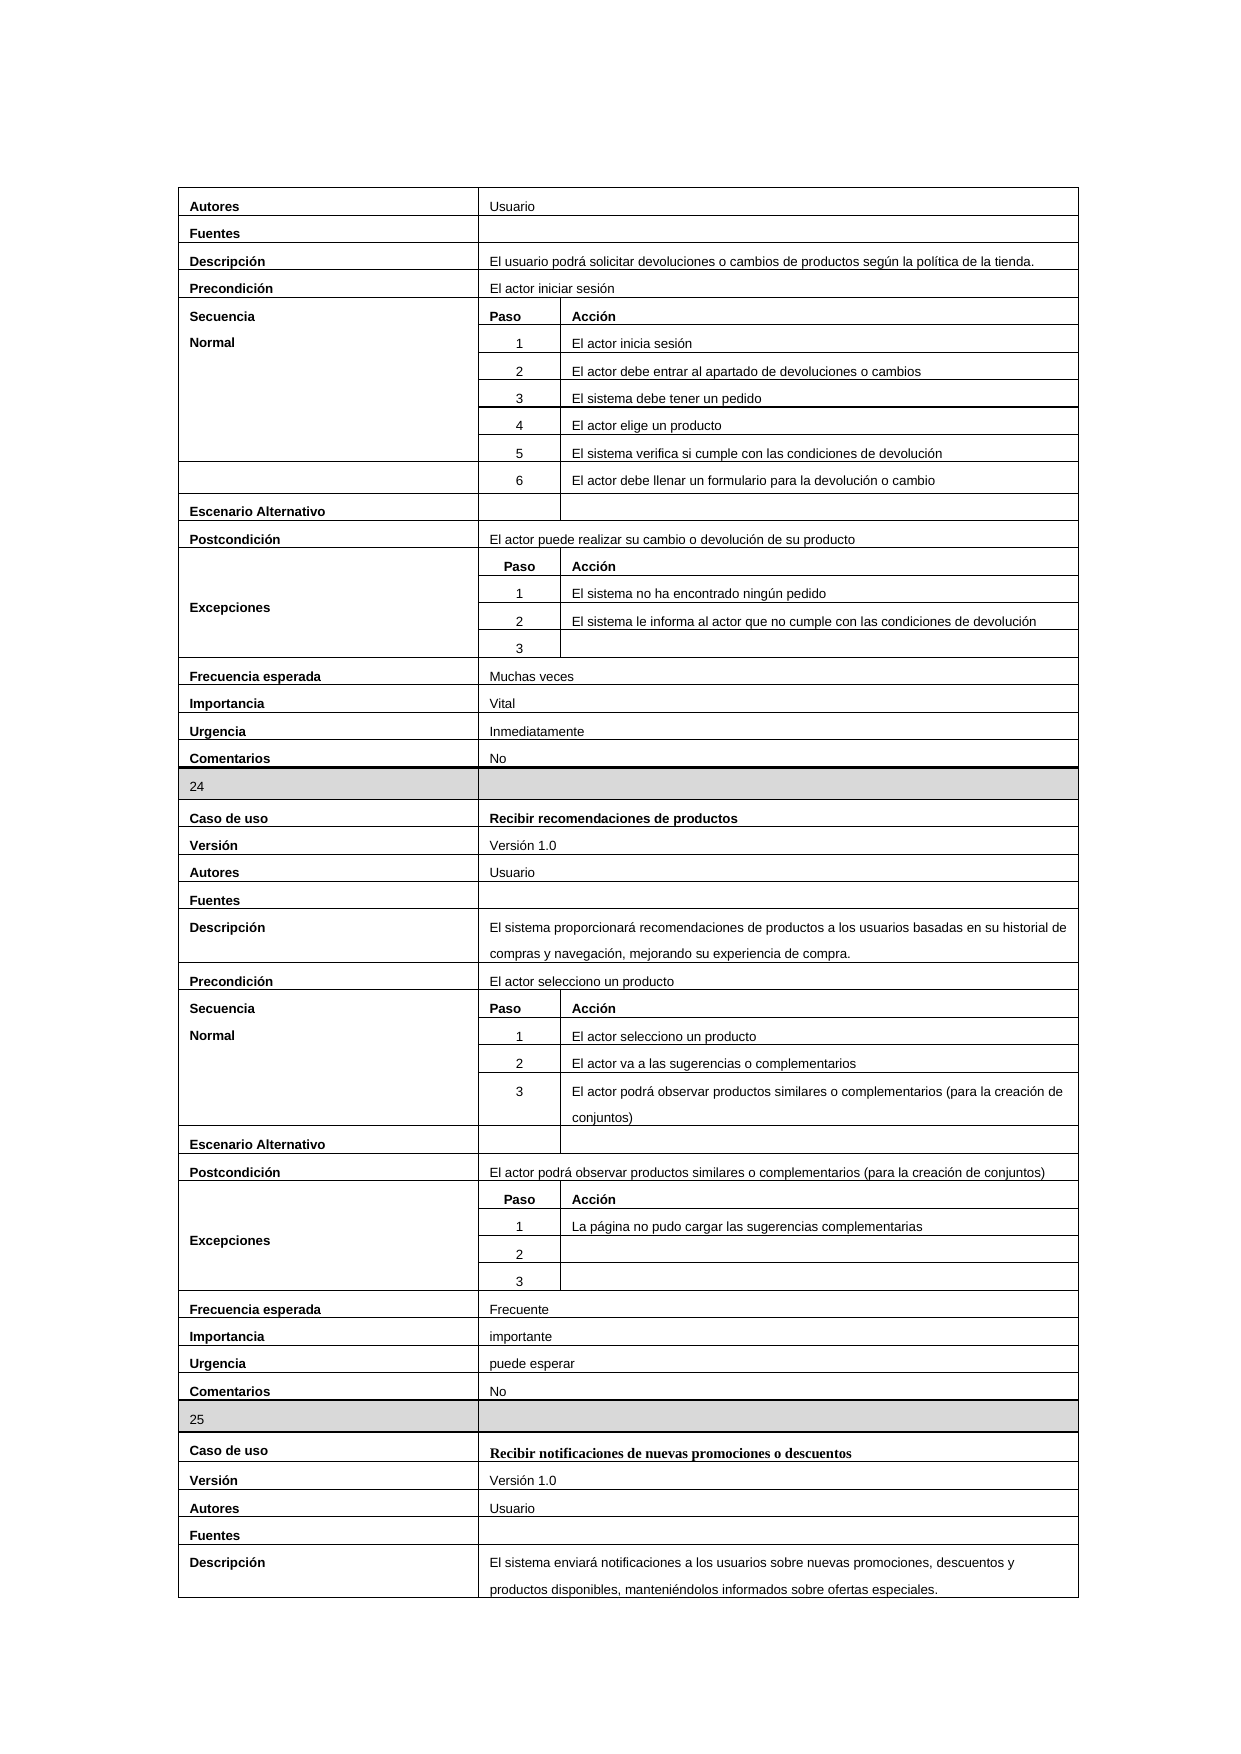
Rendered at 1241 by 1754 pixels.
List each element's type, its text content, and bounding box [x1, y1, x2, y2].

table_cell Precondición [179, 963, 478, 989]
table_cell Acción [561, 990, 1078, 1017]
table_cell Excepciones [179, 1181, 478, 1290]
table_cell 3 [479, 1073, 560, 1125]
table_cell [561, 494, 1078, 520]
table_cell Fuentes [179, 882, 478, 908]
table_cell Precondición [179, 270, 478, 297]
table_cell Fuentes [179, 1517, 478, 1543]
table_cell Versión 1.0 [479, 827, 1078, 853]
table_cell Secuencia Normal [179, 990, 478, 1125]
table_cell 6 [479, 462, 560, 492]
table_cell Vital [479, 685, 1078, 712]
table_cell [479, 1126, 560, 1153]
table_cell Autores [179, 855, 478, 881]
table_cell puede esperar [479, 1346, 1078, 1372]
table_cell Acción [561, 548, 1078, 574]
table_cell Autores [179, 1490, 478, 1516]
table_cell [479, 1517, 1078, 1543]
table_cell 3 [479, 630, 560, 657]
table_cell Versión 1.0 [479, 1462, 1078, 1489]
table_cell 2 [479, 353, 560, 379]
table_cell 2 [479, 1045, 560, 1072]
table_cell El sistema proporcionará recomendaciones de productos a los usuarios basadas en su historial de compras y navegación, mejorando su experiencia de compra. [479, 909, 1078, 962]
table_header [479, 769, 1078, 799]
table_cell Urgencia [179, 713, 478, 739]
table_cell El sistema enviará notificaciones a los usuarios sobre nuevas promociones, descuentos y productos disponibles, manteniéndolos informados sobre ofertas especiales. [479, 1545, 1078, 1597]
table_cell Paso [479, 990, 560, 1017]
table_cell No [479, 1373, 1078, 1399]
table_cell Postcondición [179, 521, 478, 547]
table_cell El actor elige un producto [561, 408, 1078, 434]
table_cell Descripción [179, 1545, 478, 1597]
table_cell Inmediatamente [479, 713, 1078, 739]
table_cell [561, 1126, 1078, 1153]
table_cell El actor selecciono un producto [479, 963, 1078, 989]
table_cell Frecuencia esperada [179, 1291, 478, 1317]
table_cell Comentarios [179, 1373, 478, 1399]
table_cell Recibir notificaciones de nuevas promociones o descuentos [479, 1433, 1078, 1461]
table_cell 1 [479, 325, 560, 352]
table_cell [479, 494, 560, 520]
table_cell La página no pudo cargar las sugerencias complementarias [561, 1209, 1078, 1235]
table_cell El actor podrá observar productos similares o complementarios (para la creación de conjuntos) [479, 1154, 1078, 1180]
table_cell Usuario [479, 855, 1078, 881]
table_cell El actor puede realizar su cambio o devolución de su producto [479, 521, 1078, 547]
table_cell El actor debe llenar un formulario para la devolución o cambio [561, 462, 1078, 492]
table_cell Descripción [179, 243, 478, 269]
table_cell El actor podrá observar productos similares o complementarios (para la creación de conjuntos) [561, 1073, 1078, 1125]
table_cell [561, 630, 1078, 657]
table_cell Secuencia Normal [179, 298, 478, 461]
table_cell Fuentes [179, 216, 478, 242]
table_cell Urgencia [179, 1346, 478, 1372]
table_cell Usuario [479, 188, 1078, 214]
table_cell Excepciones [179, 548, 478, 657]
table_cell El usuario podrá solicitar devoluciones o cambios de productos según la política de la tienda. [479, 243, 1078, 269]
table_cell El sistema le informa al actor que no cumple con las condiciones de devolución [561, 603, 1078, 629]
table_cell Autores [179, 188, 478, 214]
table_cell Importancia [179, 1318, 478, 1344]
table_cell El actor selecciono un producto [561, 1018, 1078, 1044]
table_cell El sistema verifica si cumple con las condiciones de devolución [561, 435, 1078, 461]
table_cell 5 [479, 435, 560, 461]
table_cell 2 [479, 603, 560, 629]
table_cell Paso [479, 548, 560, 574]
table_cell 1 [479, 1018, 560, 1044]
table_cell El actor iniciar sesión [479, 270, 1078, 297]
table_cell El actor debe entrar al apartado de devoluciones o cambios [561, 353, 1078, 379]
table_cell Versión [179, 827, 478, 853]
table_cell Versión [179, 1462, 478, 1489]
table_cell 1 [479, 576, 560, 602]
table_cell Usuario [479, 1490, 1078, 1516]
table_cell [561, 1236, 1078, 1262]
table_cell [479, 882, 1078, 908]
table_cell Comentarios [179, 740, 478, 766]
table_cell Frecuencia esperada [179, 658, 478, 684]
table_cell Recibir recomendaciones de productos [479, 800, 1078, 826]
table_cell [561, 1263, 1078, 1290]
table_cell Importancia [179, 685, 478, 712]
table_cell 3 [479, 1263, 560, 1290]
table_cell Escenario Alternativo [179, 1126, 478, 1153]
table_cell Caso de uso [179, 800, 478, 826]
table_cell El actor va a las sugerencias o complementarios [561, 1045, 1078, 1072]
table_cell Muchas veces [479, 658, 1078, 684]
table_cell 3 [479, 380, 560, 406]
table_cell Paso [479, 1181, 560, 1207]
table_cell 4 [479, 408, 560, 434]
table_cell Postcondición [179, 1154, 478, 1180]
table_cell 1 [479, 1209, 560, 1235]
table_header [479, 1401, 1078, 1431]
table_cell Acción [561, 1181, 1078, 1207]
table_cell 2 [479, 1236, 560, 1262]
table_cell El actor inicia sesión [561, 325, 1078, 352]
table_cell [179, 462, 478, 492]
table_cell El sistema no ha encontrado ningún pedido [561, 576, 1078, 602]
table_header 25 [179, 1401, 478, 1431]
table_cell El sistema debe tener un pedido [561, 380, 1078, 406]
table_cell Frecuente [479, 1291, 1078, 1317]
table_header 24 [179, 769, 478, 799]
table_cell Escenario Alternativo [179, 494, 478, 520]
table_cell No [479, 740, 1078, 766]
table_cell Descripción [179, 909, 478, 962]
table_cell Paso [479, 298, 560, 324]
table_cell Caso de uso [179, 1433, 478, 1461]
table_cell importante [479, 1318, 1078, 1344]
table_cell Acción [561, 298, 1078, 324]
table_cell [479, 216, 1078, 242]
